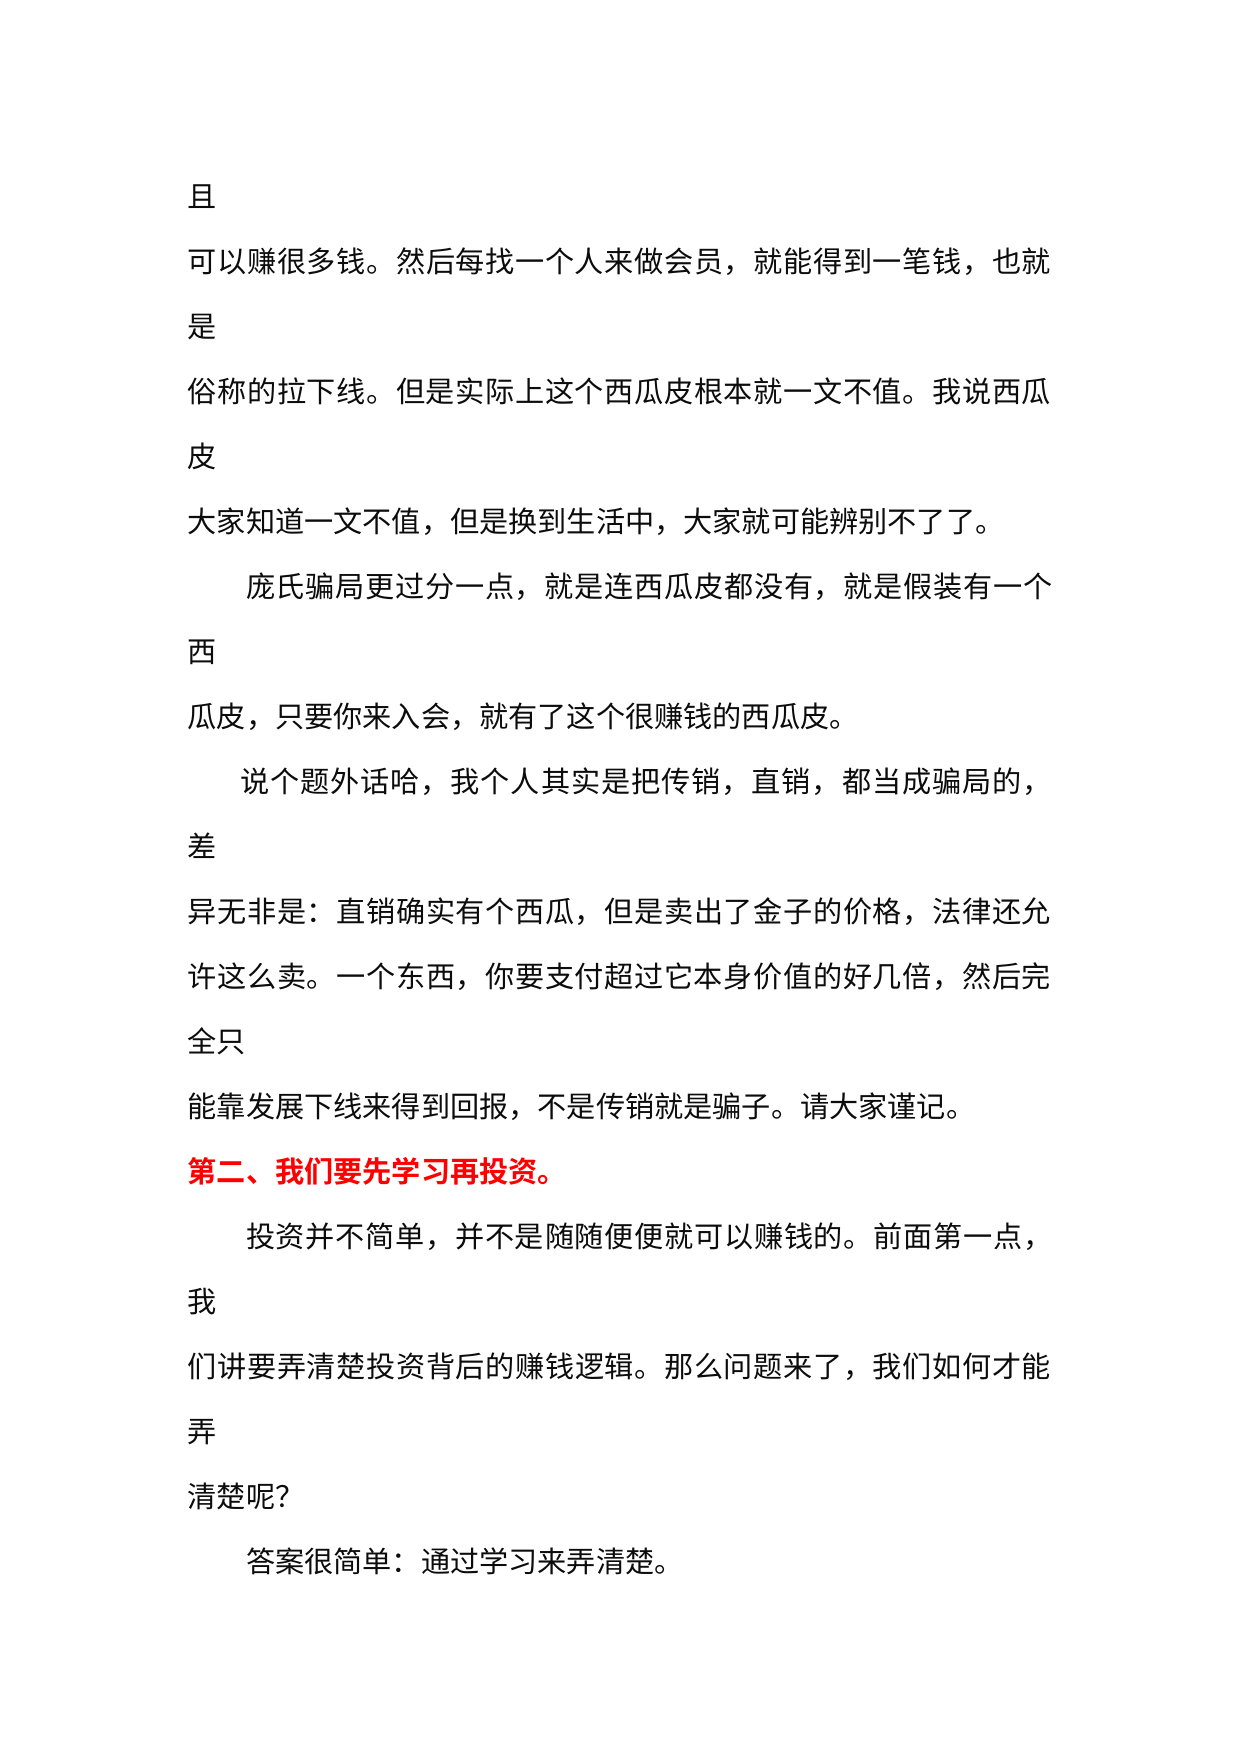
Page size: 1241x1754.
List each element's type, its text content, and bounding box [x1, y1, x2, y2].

list 清楚呢？ [187, 1462, 1053, 1527]
list 可以赚很多钱。然后每找一个人来做会员，就能得到一笔钱，也就是 [187, 227, 1053, 357]
list 答案很简单：通过学习来弄清楚。 [187, 1527, 1053, 1592]
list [187, 162, 1053, 227]
list 异无非是：直销确实有个西瓜，但是卖出了金子的价格，法律还允许这么卖。一个东西，你要支付超过它本身价值的好几倍，然后完全只 [187, 877, 1053, 1072]
list 俗称的拉下线。但是实际上这个西瓜皮根本就一文不值。我说西瓜皮 [187, 357, 1053, 487]
list 大家知道一文不值，但是换到生活中，大家就可能辨别不了了。 [187, 487, 1053, 552]
list 庞氏骗局更过分一点，就是连西瓜皮都没有，就是假装有一个西 [187, 552, 1053, 682]
list 能靠发展下线来得到回报，不是传销就是骗子。请大家谨记。 [187, 1072, 1053, 1137]
list 瓜皮，只要你来入会，就有了这个很赚钱的西瓜皮。 [187, 682, 1053, 747]
list 第二、我们要先学习再投资。 [187, 1137, 1053, 1202]
list 们讲要弄清楚投资背后的赚钱逻辑。那么问题来了，我们如何才能弄 [187, 1332, 1053, 1462]
list 说个题外话哈，我个人其实是把传销，直销，都当成骗局的，差 [187, 747, 1053, 877]
list 投资并不简单，并不是随随便便就可以赚钱的。前面第一点，我 [187, 1202, 1053, 1332]
